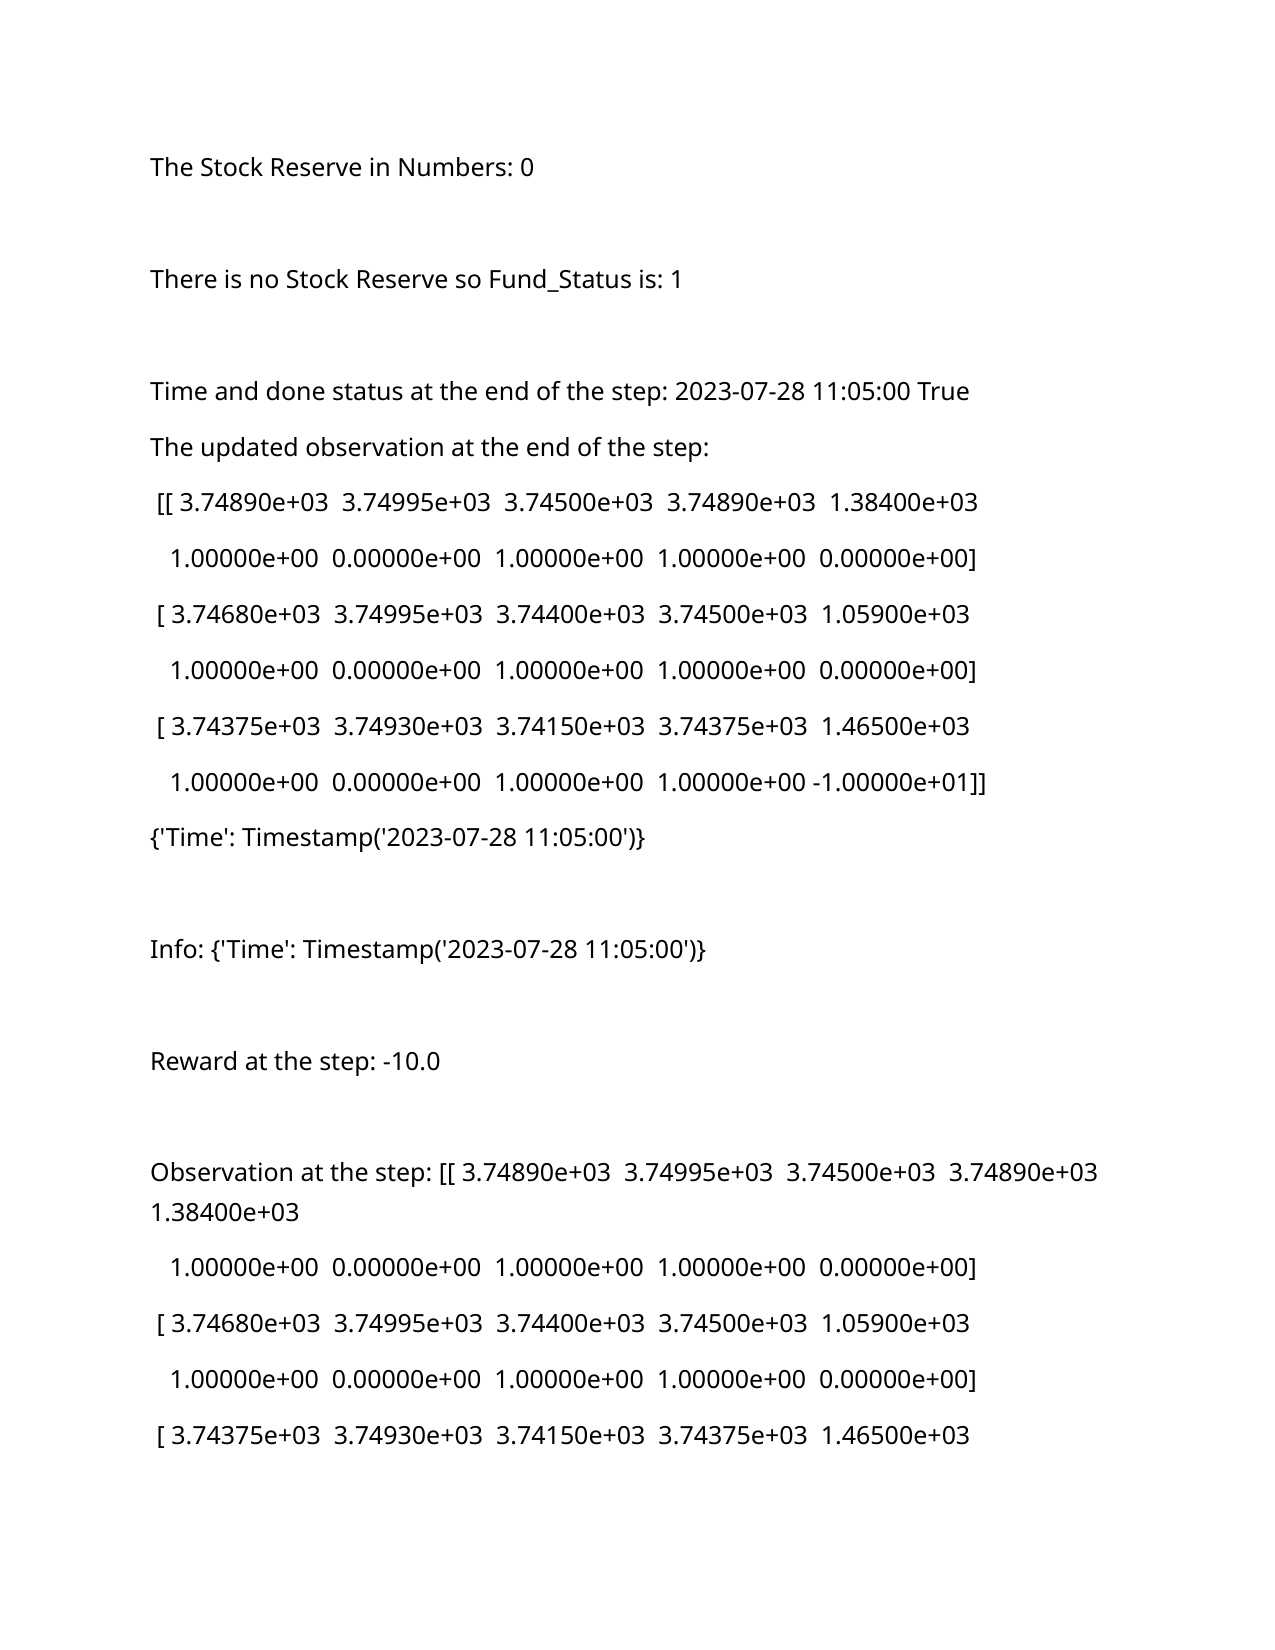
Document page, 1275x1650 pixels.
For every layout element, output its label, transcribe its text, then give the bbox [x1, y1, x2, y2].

text 1.00000e+00 0.00000e+00 1.00000e+00 1.00000e+00 -1.00000e+01]] [150, 764, 1125, 798]
text 1.00000e+00 0.00000e+00 1.00000e+00 1.00000e+00 0.00000e+00] [150, 1362, 1125, 1396]
text [ 3.74680e+03 3.74995e+03 3.74400e+03 3.74500e+03 1.05900e+03 [150, 597, 1125, 631]
text [ 3.74680e+03 3.74995e+03 3.74400e+03 3.74500e+03 1.05900e+03 [150, 1306, 1125, 1340]
text Reward at the step: -10.0 [150, 1043, 1125, 1077]
text 1.00000e+00 0.00000e+00 1.00000e+00 1.00000e+00 0.00000e+00] [150, 1250, 1125, 1284]
text [[ 3.74890e+03 3.74995e+03 3.74500e+03 3.74890e+03 1.38400e+03 [150, 485, 1125, 519]
text The updated observation at the end of the step: [150, 429, 1125, 463]
text There is no Stock Reserve so Fund_Status is: 1 [150, 262, 1125, 296]
text Info: {'Time': Timestamp('2023-07-28 11:05:00')} [150, 932, 1125, 966]
text 1.00000e+00 0.00000e+00 1.00000e+00 1.00000e+00 0.00000e+00] [150, 652, 1125, 687]
text 1.00000e+00 0.00000e+00 1.00000e+00 1.00000e+00 0.00000e+00] [150, 541, 1125, 575]
text [ 3.74375e+03 3.74930e+03 3.74150e+03 3.74375e+03 1.46500e+03 [150, 1417, 1125, 1452]
text Observation at the step: [[ 3.74890e+03 3.74995e+03 3.74500e+03 3.74890e+03 1.38400e+03 [150, 1155, 1125, 1228]
text Time and done status at the end of the step: 2023-07-28 11:05:00 True [150, 373, 1125, 407]
text {'Time': Timestamp('2023-07-28 11:05:00')} [150, 820, 1125, 854]
text The Stock Reserve in Numbers: 0 [150, 150, 1125, 184]
text [ 3.74375e+03 3.74930e+03 3.74150e+03 3.74375e+03 1.46500e+03 [150, 708, 1125, 742]
